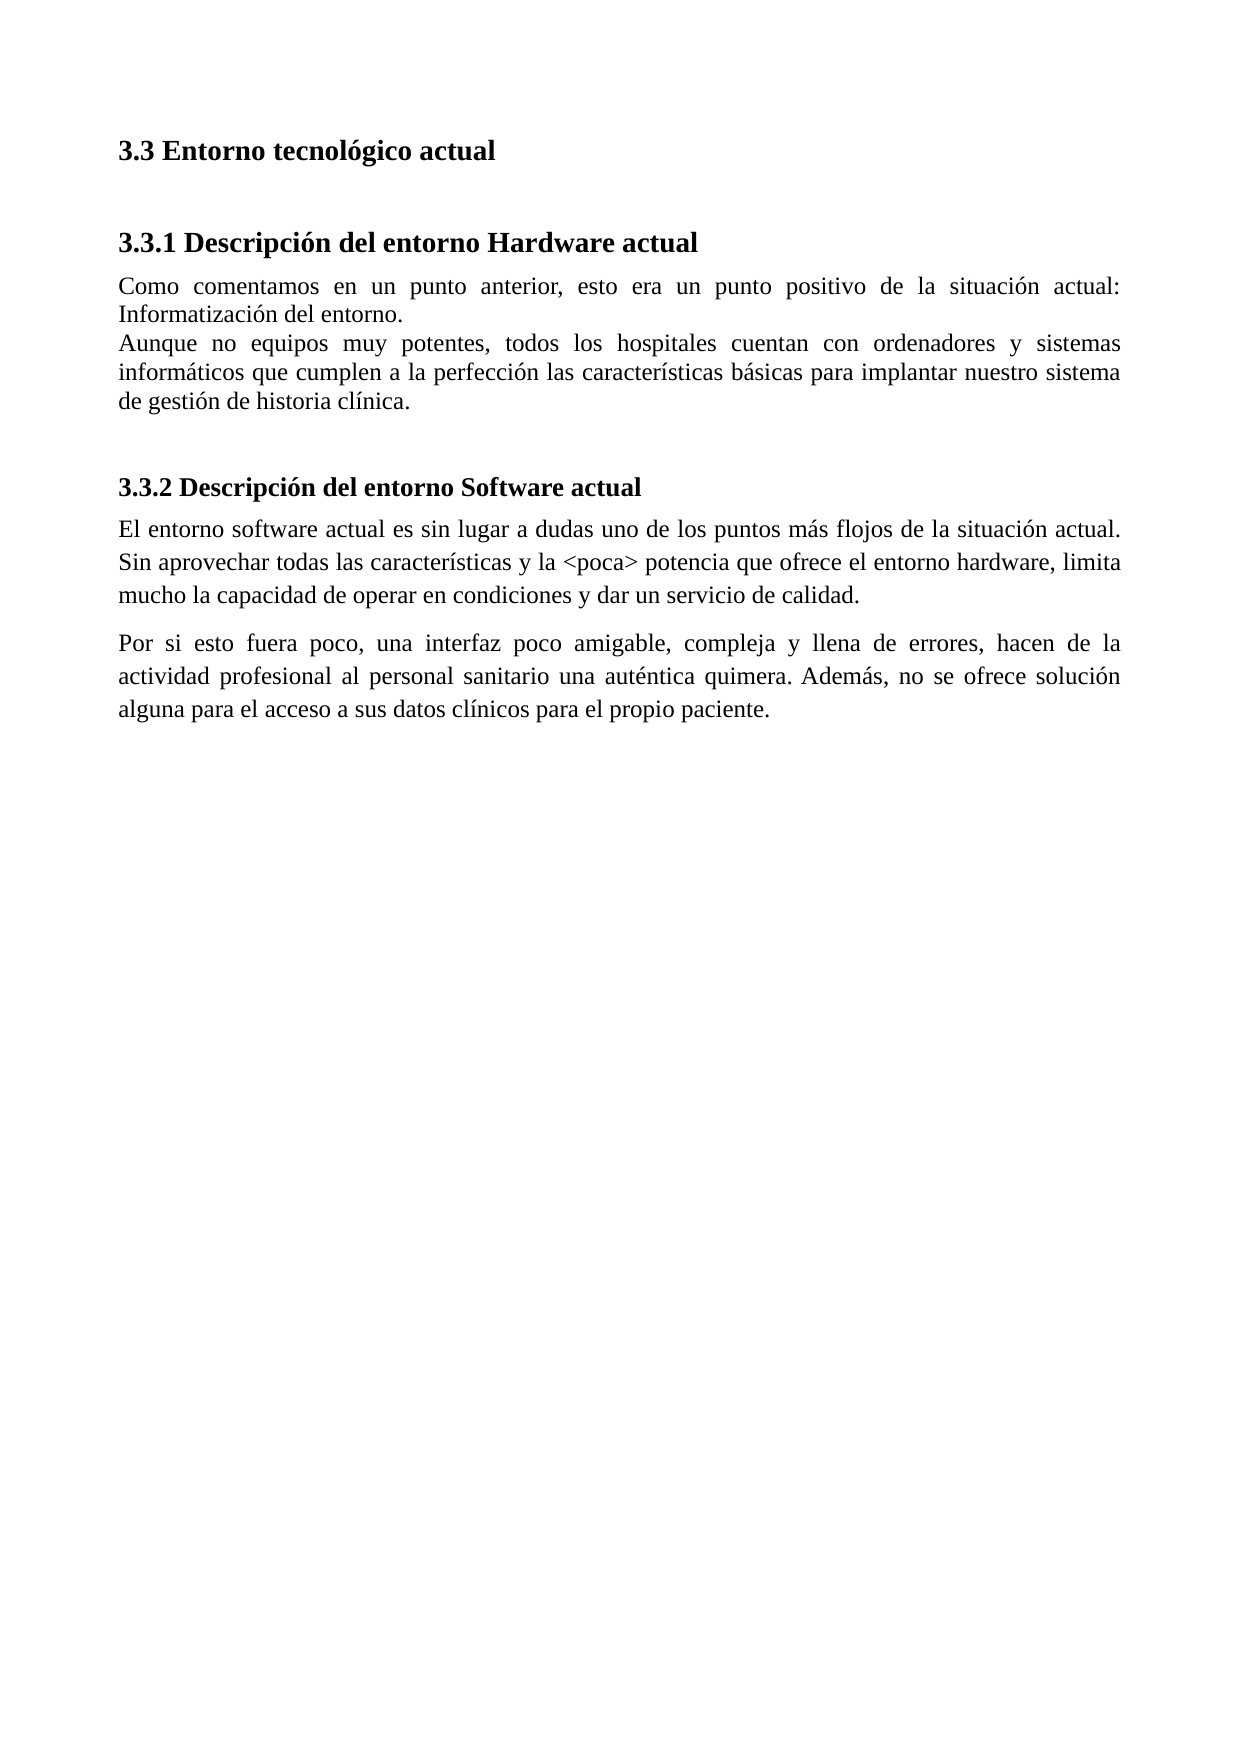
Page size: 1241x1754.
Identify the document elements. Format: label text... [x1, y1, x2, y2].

subtitle 3.3.2 Descripción del entorno Software actual [118, 471, 1122, 502]
text Como comentamos en un punto anterior, esto era un punto positivo de la situación actual: Informatización del entorno. [118, 271, 1122, 328]
text El entorno software actual es sin lugar a dudas uno de los puntos más flojos de la situación actual. Sin aprovechar todas las características y la <poca> potencia que ofrece el entorno hardware, limita mucho la capacidad de operar en condiciones y dar un servicio de calidad. [118, 514, 1122, 609]
text Por si esto fuera poco, una interfaz poco amigable, compleja y llena de errores, hacen de la actividad profesional al personal sanitario una auténtica quimera. Además, no se ofrece solución alguna para el acceso a sus datos clínicos para el propio paciente. [118, 628, 1122, 723]
subtitle 3.3 Entorno tecnológico actual [118, 133, 1122, 166]
text Aunque no equipos muy potentes, todos los hospitales cuentan con ordenadores y sistemas informáticos que cumplen a la perfección las características básicas para implantar nuestro sistema de gestión de historia clínica. [118, 328, 1122, 414]
subtitle 3.3.1 Descripción del entorno Hardware actual [118, 225, 1122, 258]
